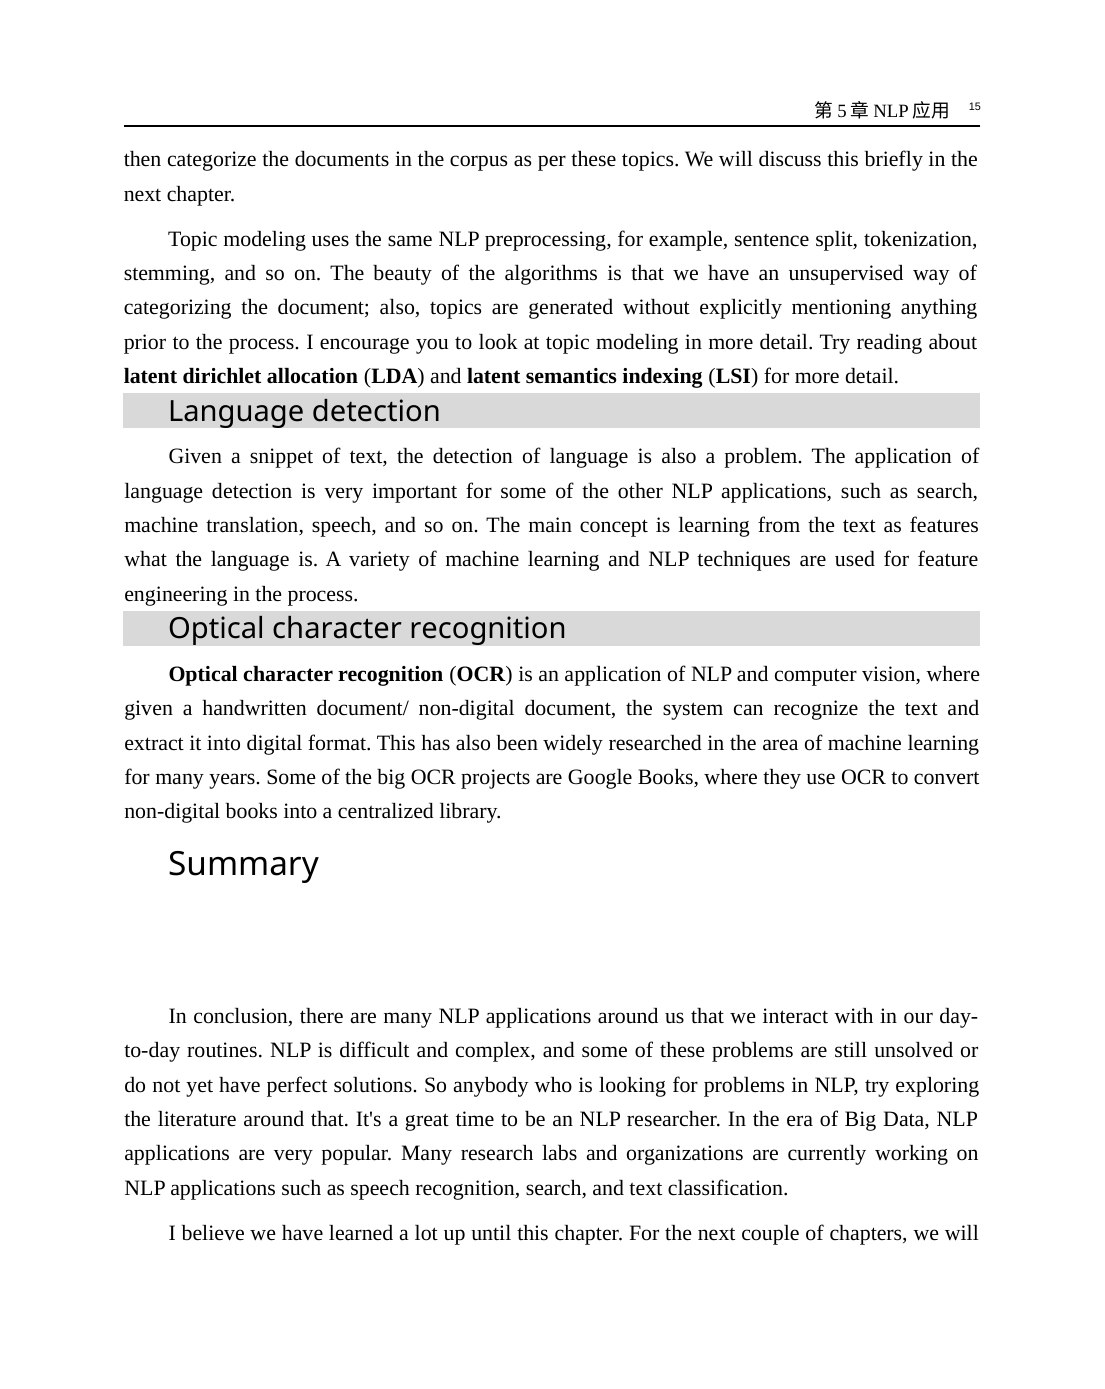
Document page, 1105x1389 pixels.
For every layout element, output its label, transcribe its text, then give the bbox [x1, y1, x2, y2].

text Topic modeling uses the same NLP preprocessing, for example, sentence split, tokenization, stemming, and so on. The beauty of the algorithms is that we have an unsupervised way of categorizing the document; also, topics are generated without explicitly mentioning anything prior to the process. I encourage you to look at topic modeling in more detail. Try reading about latent dirichlet allocation (LDA) and latent semantics indexing (LSI) for more detail. [123, 221, 979, 393]
text Given a snippet of text, the detection of language is also a problem. The application of language detection is very important for some of the other NLP applications, such as search, machine translation, speech, and so on. The main concept is learning from the text as features what the language is. A variety of machine learning and NLP techniques are used for feature engineering in the process. [124, 439, 980, 611]
subtitle Summary [123, 828, 980, 897]
text Optical character recognition (OCR) is an application of NLP and computer vision, where given a handwritten document/ non-digital document, the system can recognize the text and extract it into digital format. This has also been widely researched in the area of machine learning for many years. Some of the big OCR projects are Google Books, where they use OCR to convert non-digital books into a centralized library. [124, 656, 980, 828]
subtitle Optical character recognition [123, 611, 980, 646]
subtitle Language detection [123, 393, 980, 428]
